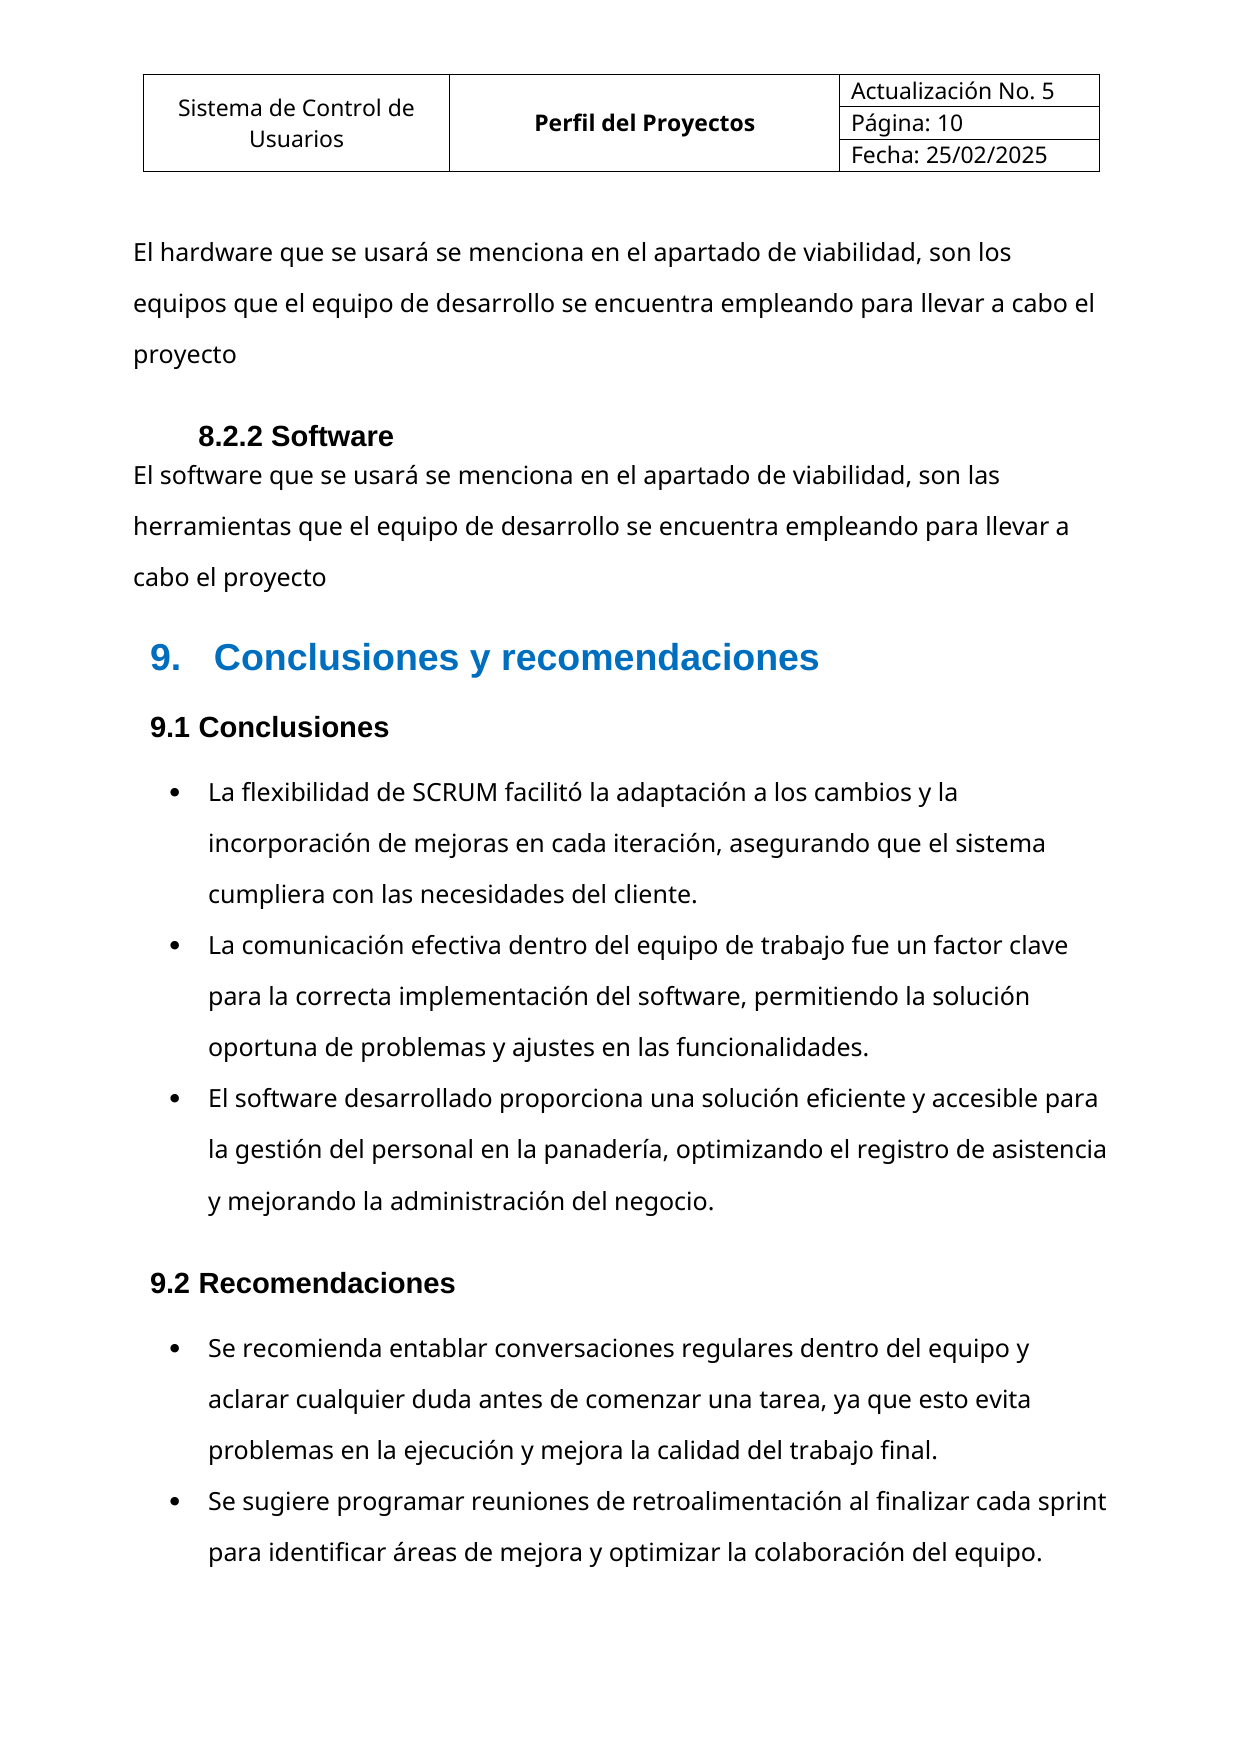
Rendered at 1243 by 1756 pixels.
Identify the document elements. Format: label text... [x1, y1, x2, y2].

list Se recomienda entablar conversaciones regulares dentro del equipo y aclarar cualquier duda antes de comenzar una tarea, ya que esto evita problemas en la ejecución y mejora la calidad del trabajo final. [170, 1330, 1110, 1467]
subtitle Conclusiones [150, 710, 1110, 743]
list La comunicación efectiva dentro del equipo de trabajo fue un factor clave para la correcta implementación del software, permitiendo la solución oportuna de problemas y ajustes en las funcionalidades. [170, 928, 1110, 1064]
subtitle Recomendaciones [150, 1266, 1110, 1299]
text El software que se usará se menciona en el apartado de viabilidad, son las herramientas que el equipo de desarrollo se encuentra empleando para llevar a cabo el proyecto [133, 457, 1110, 593]
list El software desarrollado proporciona una solución eficiente y accesible para la gestión del personal en la panadería, optimizando el registro de asistencia y mejorando la administración del negocio. [170, 1081, 1110, 1217]
subtitle Conclusiones y recomendaciones [150, 635, 1110, 678]
list Se sugiere programar reuniones de retroalimentación al finalizar cada sprint para identificar áreas de mejora y optimizar la colaboración del equipo. [170, 1483, 1110, 1569]
subtitle 8.2.2 Software [198, 419, 1110, 452]
text El hardware que se usará se menciona en el apartado de viabilidad, son los equipos que el equipo de desarrollo se encuentra empleando para llevar a cabo el proyecto [133, 234, 1110, 370]
list La flexibilidad de SCRUM facilitó la adaptación a los cambios y la incorporación de mejoras en cada iteración, asegurando que el sistema cumpliera con las necesidades del cliente. [170, 775, 1110, 911]
